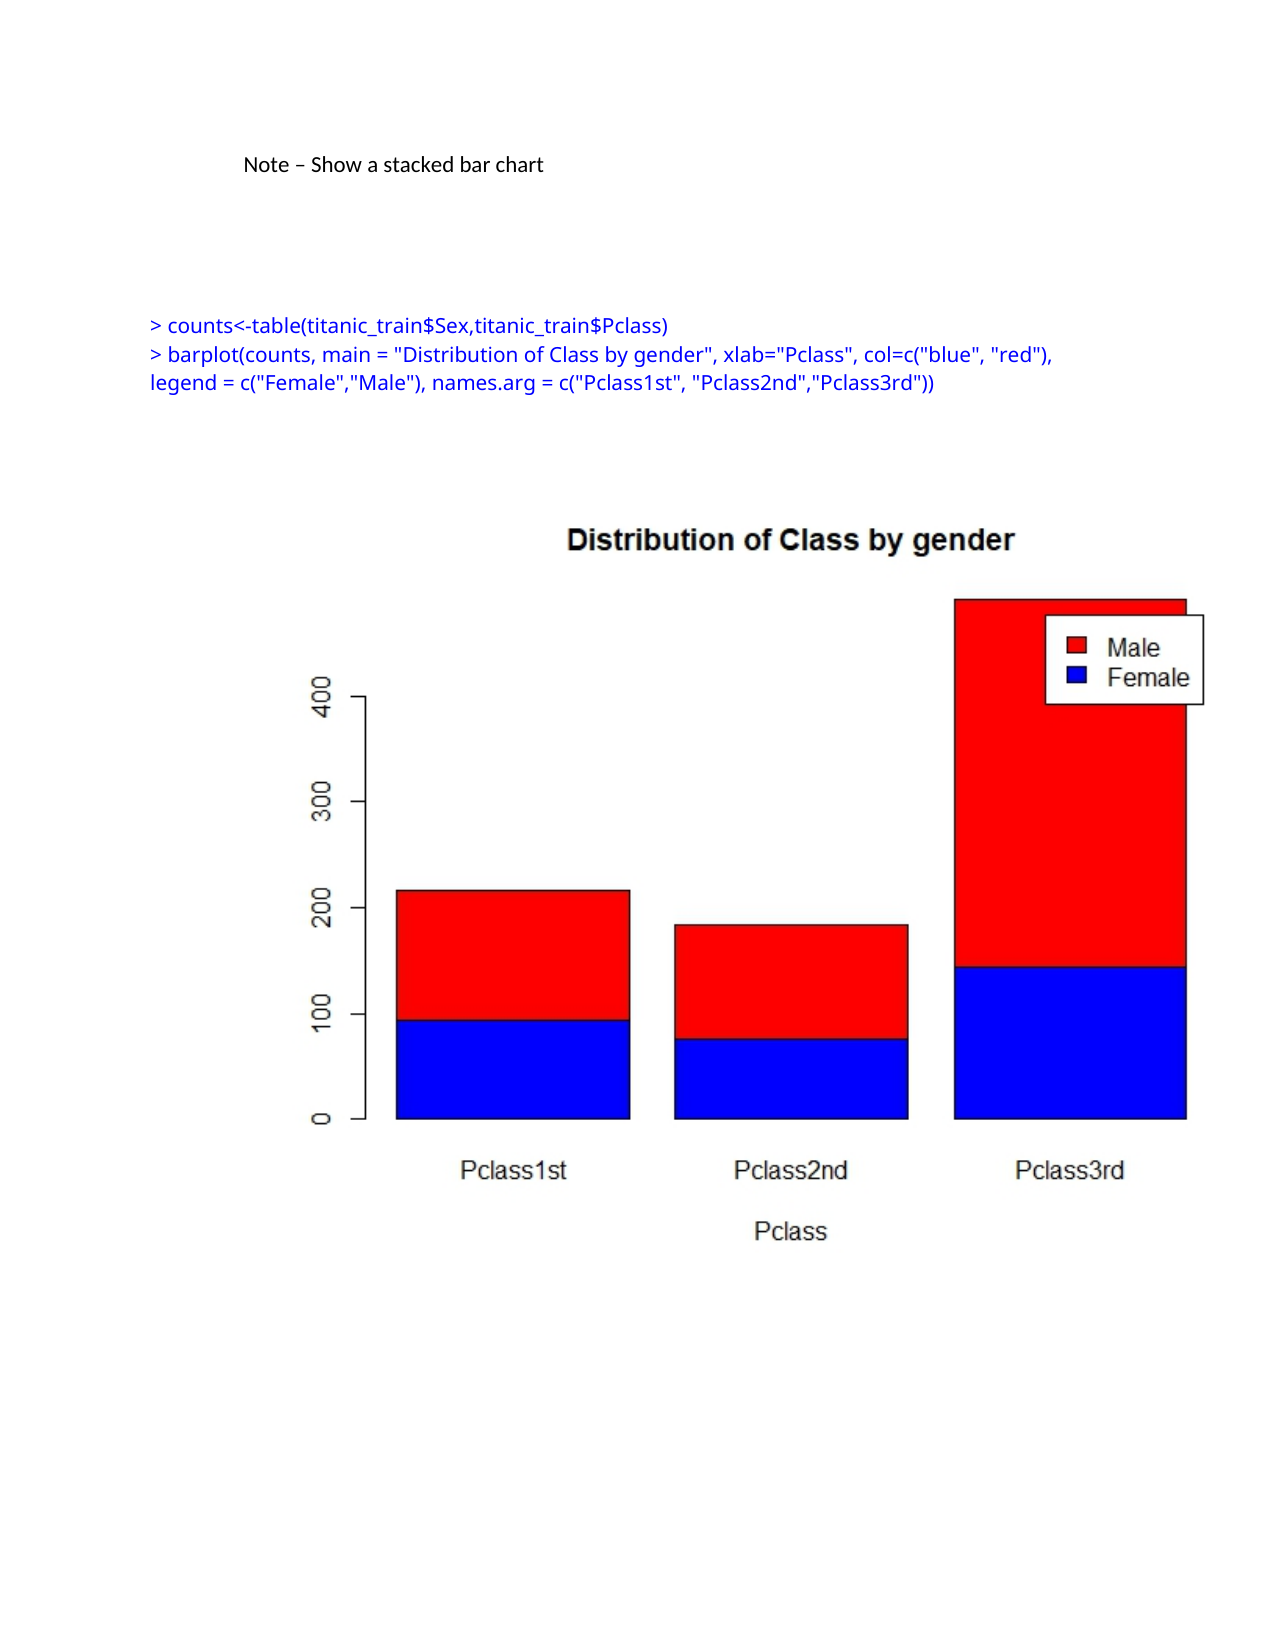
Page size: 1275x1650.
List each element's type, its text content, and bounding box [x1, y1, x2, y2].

picture [243, 477, 1275, 1278]
text > counts<-table(titanic_train$Sex,titanic_train$Pclass) [150, 311, 1125, 340]
text Note – Show a stacked bar chart [243, 150, 1125, 178]
text > barplot(counts, main = "Distribution of Class by gender", xlab="Pclass", col=c("blue", "red"), legend = c("Female","Male"), names.arg = c("Pclass1st", "Pclass2nd","Pclass3rd")) [150, 340, 1125, 397]
